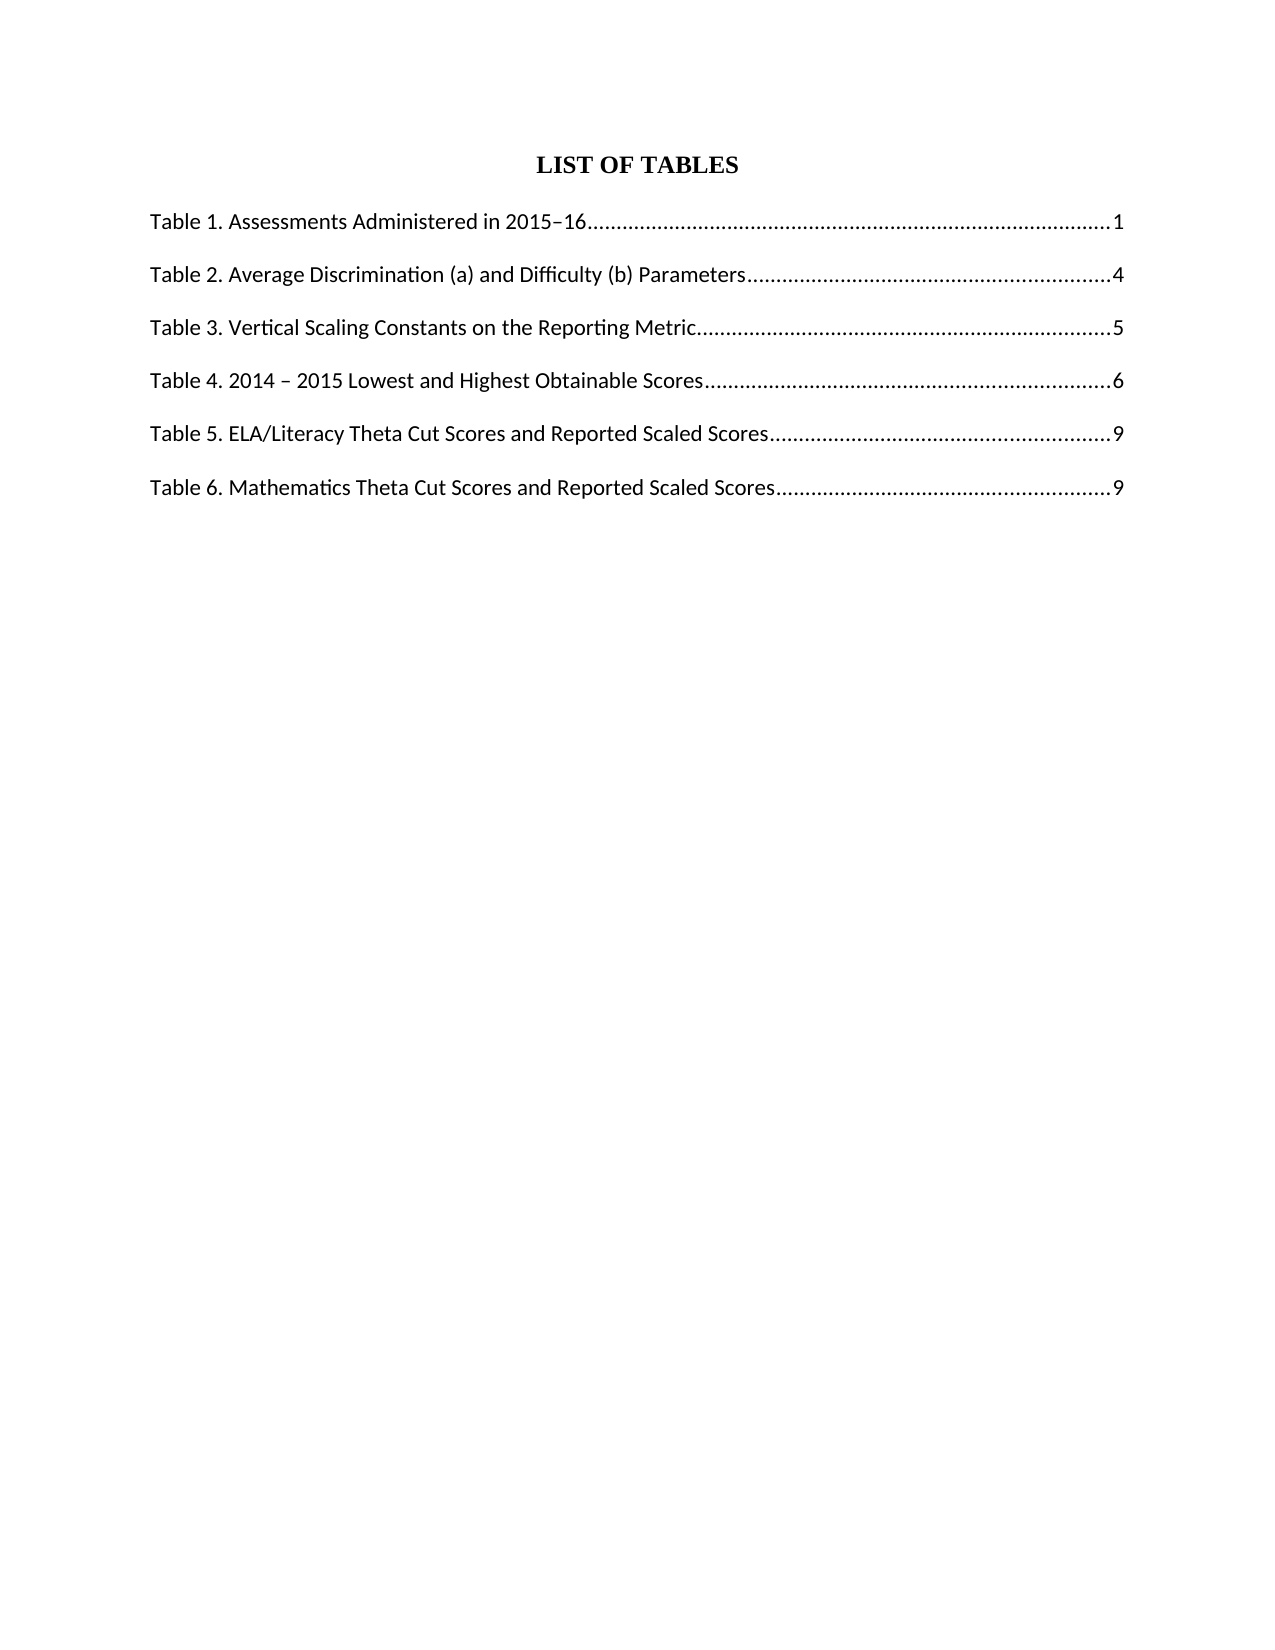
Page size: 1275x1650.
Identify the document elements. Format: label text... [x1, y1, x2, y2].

text Table 6. Mathematics Theta Cut Scores and Reported Scaled Scores 9 [150, 473, 1125, 501]
text Table 5. ELA/Literacy Theta Cut Scores and Reported Scaled Scores 9 [150, 419, 1125, 448]
text Table 4. 2014 – 2015 Lowest and Highest Obtainable Scores 6 [150, 367, 1125, 394]
text List of Tables [150, 150, 1125, 179]
text Table 3. Vertical Scaling Constants on the Reporting Metric 5 [150, 313, 1125, 342]
text Table 2. Average Discrimination (a) and Difficulty (b) Parameters 4 [150, 261, 1125, 288]
text Table 1. Assessments Administered in 2015–16 1 [150, 207, 1125, 236]
